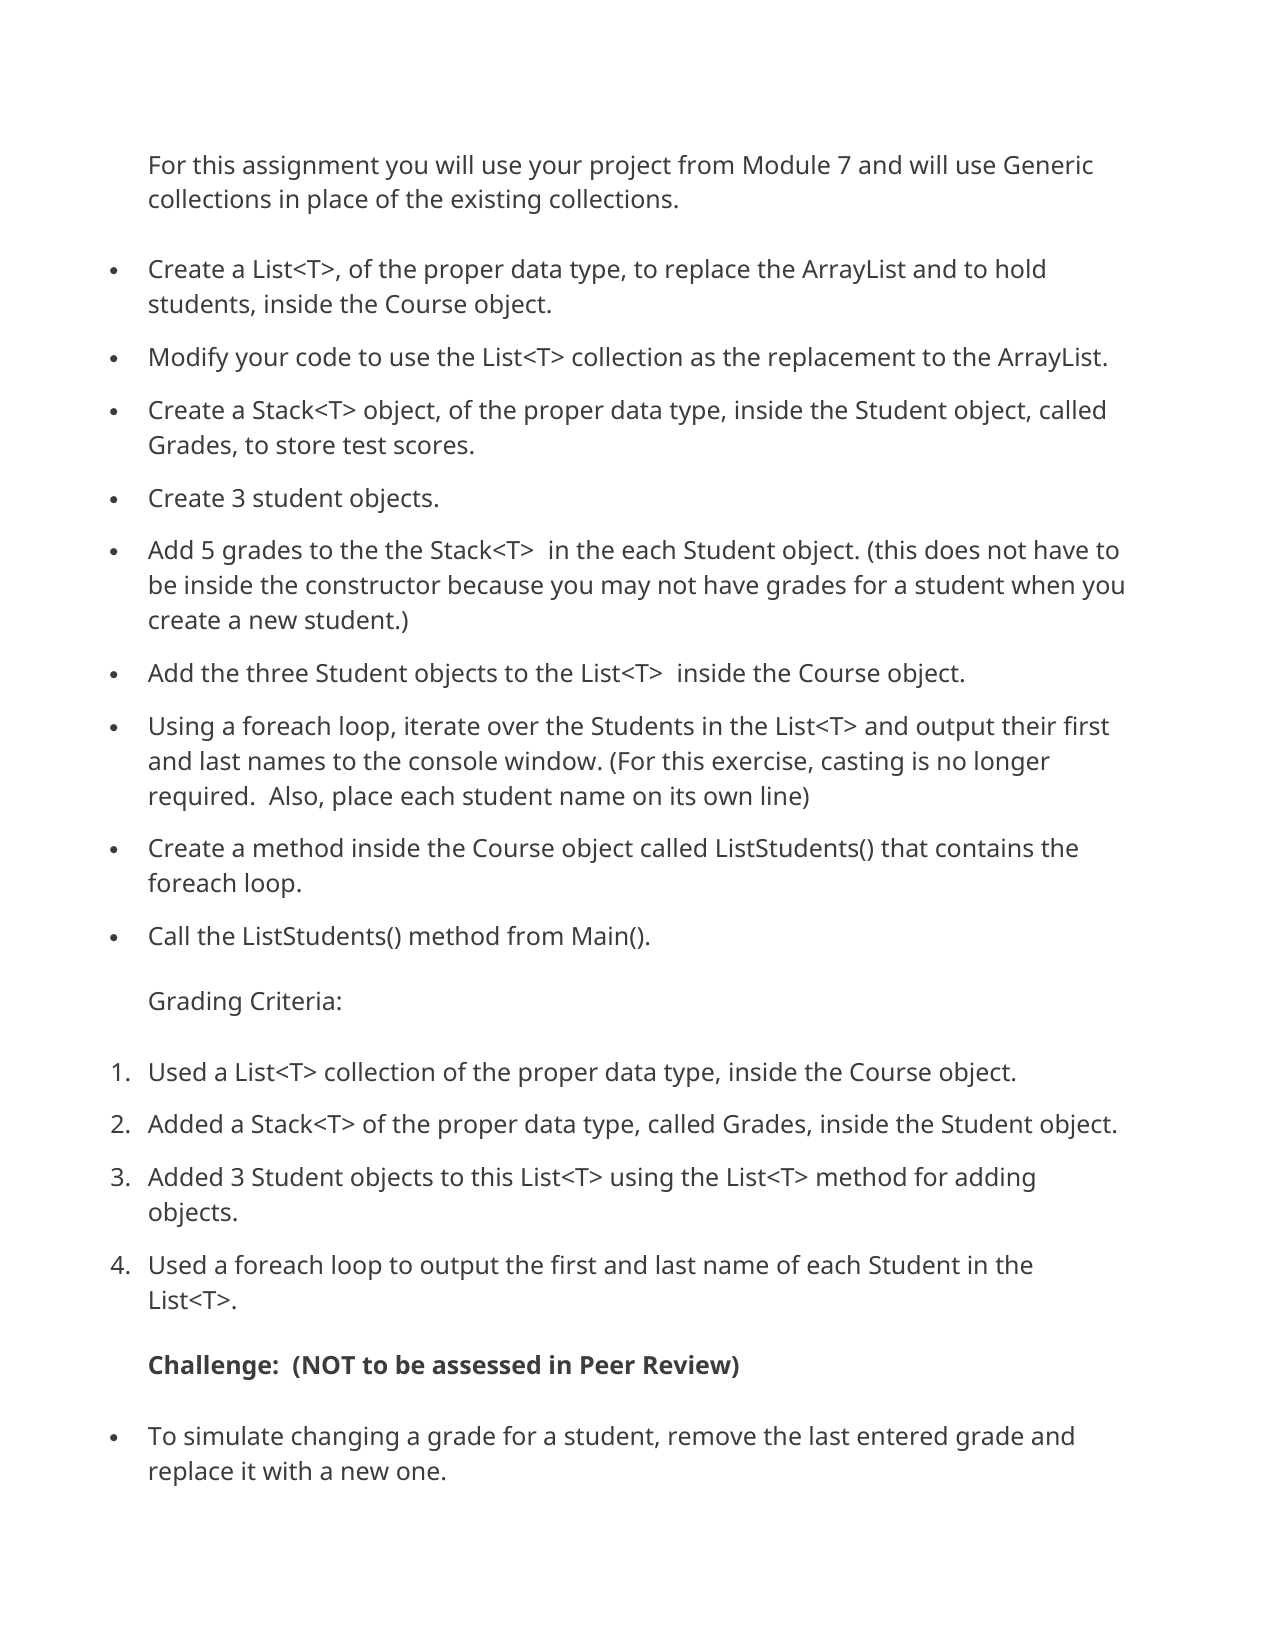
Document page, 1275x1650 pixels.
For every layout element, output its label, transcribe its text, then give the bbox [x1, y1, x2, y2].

list Used a List<T> collection of the proper data type, inside the Course object. [110, 1053, 1127, 1088]
list Modify your code to use the List<T> collection as the replacement to the ArrayList. [110, 339, 1127, 374]
list Add the three Student objects to the List<T> inside the Course object. [110, 655, 1127, 690]
text For this assignment you will use your project from Module 7 and will use Generic collections in place of the existing collections. [148, 148, 1127, 216]
list Create a List<T>, of the proper data type, to replace the ArrayList and to hold students, inside the Course object. [110, 251, 1127, 321]
list To simulate changing a grade for a student, remove the last entered grade and replace it with a new one. [110, 1417, 1127, 1487]
list Using a foreach loop, iterate over the Students in the List<T> and output their first and last names to the console window. (For this exercise, casting is no longer required. Also, place each student name on its own line) [110, 707, 1127, 812]
list Create 3 student objects. [110, 479, 1127, 514]
text Challenge: (NOT to be assessed in Peer Review) [148, 1348, 1127, 1382]
list Add 5 grades to the the Stack<T> in the each Student object. (this does not have to be inside the constructor because you may not have grades for a student when you create a new student.) [110, 532, 1127, 637]
list Used a foreach loop to output the first and last name of each Student in the List<T>. [110, 1247, 1127, 1317]
list Added 3 Student objects to this List<T> using the List<T> method for adding objects. [110, 1159, 1127, 1229]
list Create a Stack<T> object, of the proper data type, inside the Student object, called Grades, to store test scores. [110, 392, 1127, 462]
text Grading Criteria: [148, 984, 1127, 1018]
list Create a method inside the Course object called ListStudents() that contains the foreach loop. [110, 830, 1127, 900]
list Call the ListStudents() method from Main(). [110, 918, 1127, 953]
list Added a Stack<T> of the proper data type, called Grades, inside the Student object. [110, 1106, 1127, 1141]
